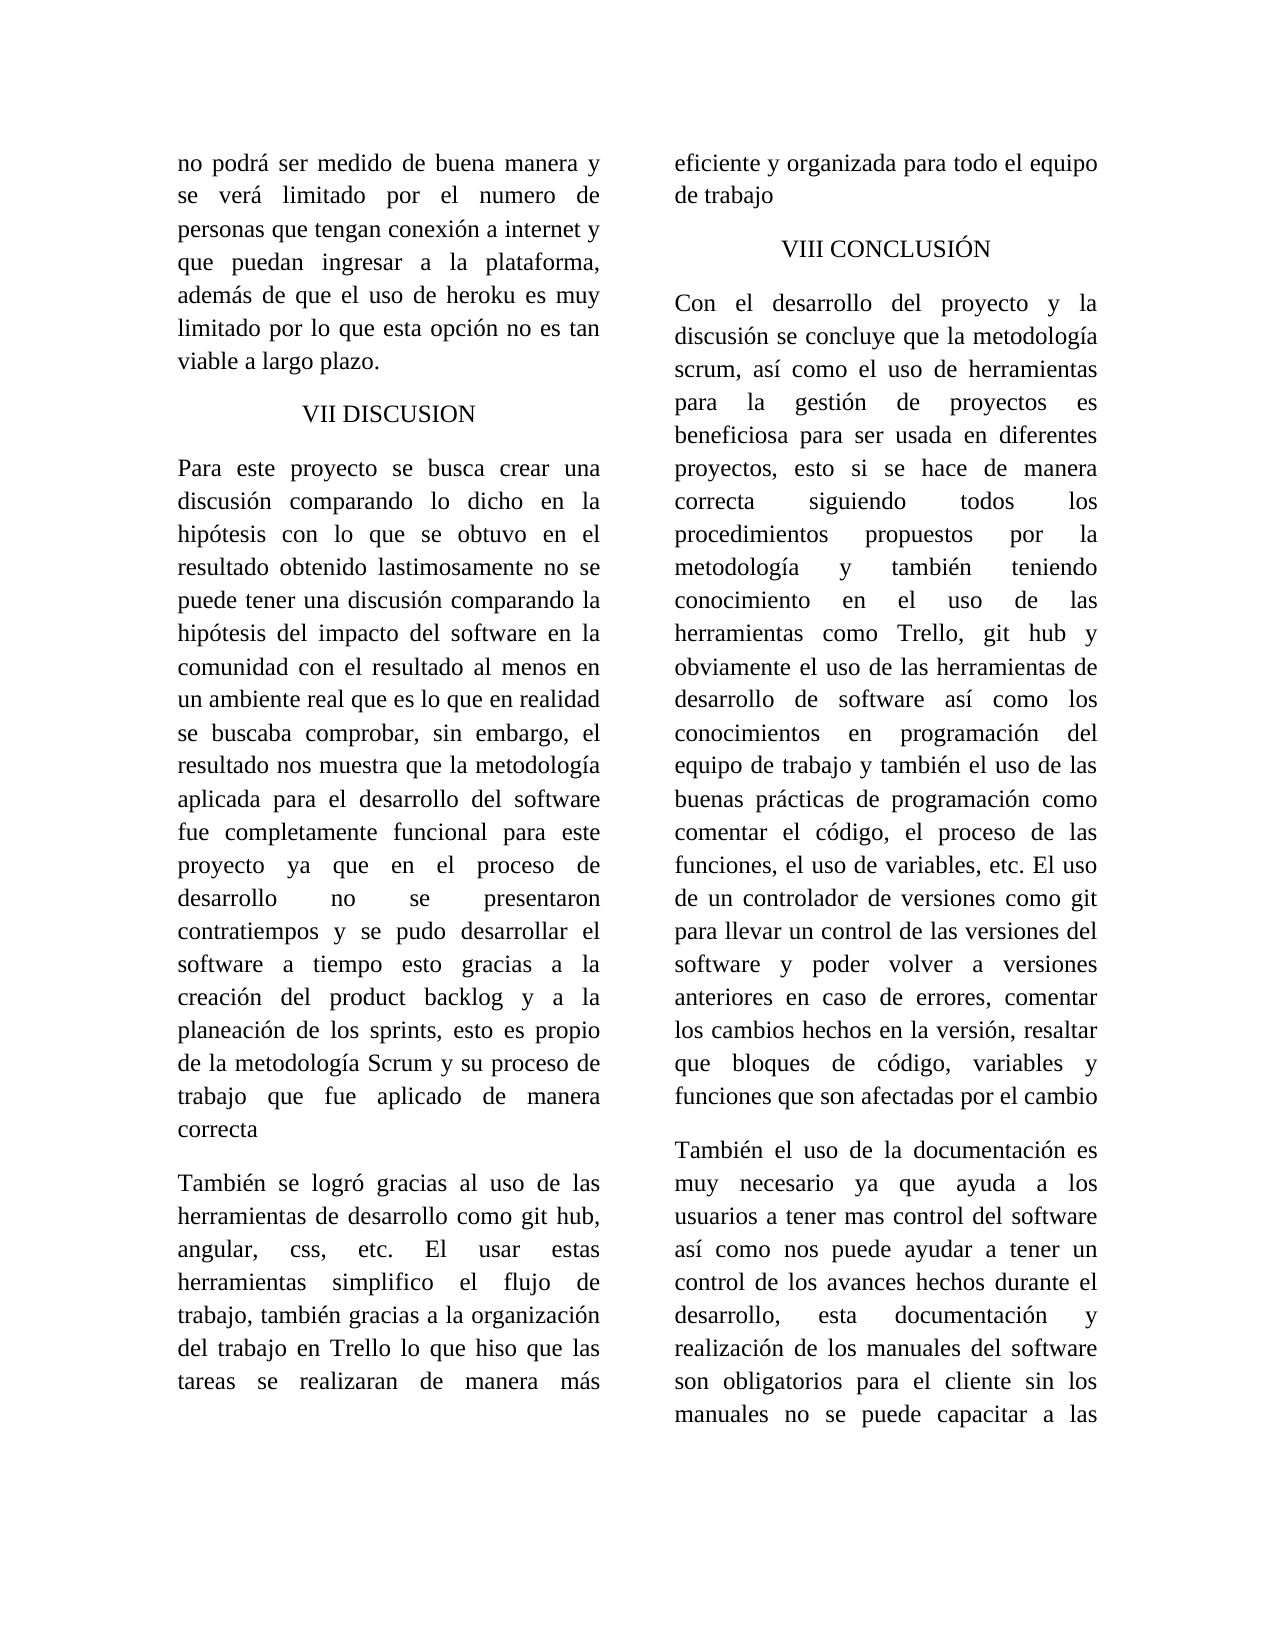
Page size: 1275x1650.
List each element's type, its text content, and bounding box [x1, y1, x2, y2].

text También se logró gracias al uso de las herramientas de desarrollo como git hub, angular, css, etc. El usar estas herramientas simplifico el flujo de trabajo, también gracias a la organización del trabajo en Trello lo que hiso que las tareas se realizaran de manera más eficiente y organizada para todo el equipo de trabajo [177, 1168, 601, 1394]
text También se logró gracias al uso de las herramientas de desarrollo como git hub, angular, css, etc. El usar estas herramientas simplifico el flujo de trabajo, también gracias a la organización del trabajo en Trello lo que hiso que las tareas se realizaran de manera más eficiente y organizada para todo el equipo de trabajo [674, 148, 1098, 209]
text Para este proyecto se busca crear una discusión comparando lo dicho en la hipótesis con lo que se obtuvo en el resultado obtenido lastimosamente no se puede tener una discusión comparando la hipótesis del impacto del software en la comunidad con el resultado al menos en un ambiente real que es lo que en realidad se buscaba comprobar, sin embargo, el resultado nos muestra que la metodología aplicada para el desarrollo del software fue completamente funcional para este proyecto ya que en el proceso de desarrollo no se presentaron contratiempos y se pudo desarrollar el software a tiempo esto gracias a la creación del product backlog y a la planeación de los sprints, esto es propio de la metodología Scrum y su proceso de trabajo que fue aplicado de manera correcta [177, 453, 601, 1143]
text VII DISCUSION [177, 399, 601, 428]
text Con el desarrollo del proyecto y la discusión se concluye que la metodología scrum, así como el uso de herramientas para la gestión de proyectos es beneficiosa para ser usada en diferentes proyectos, esto si se hace de manera correcta siguiendo todos los procedimientos propuestos por la metodología y también teniendo conocimiento en el uso de las herramientas como Trello, git hub y obviamente el uso de las herramientas de desarrollo de software así como los conocimientos en programación del equipo de trabajo y también el uso de las buenas prácticas de programación como comentar el código, el proceso de las funciones, el uso de variables, etc. El uso de un controlador de versiones como git para llevar un control de las versiones del software y poder volver a versiones anteriores en caso de errores, comentar los cambios hechos en la versión, resaltar que bloques de código, variables y funciones que son afectadas por el cambio [674, 288, 1098, 1109]
text VIII CONCLUSIÓN [674, 234, 1098, 263]
